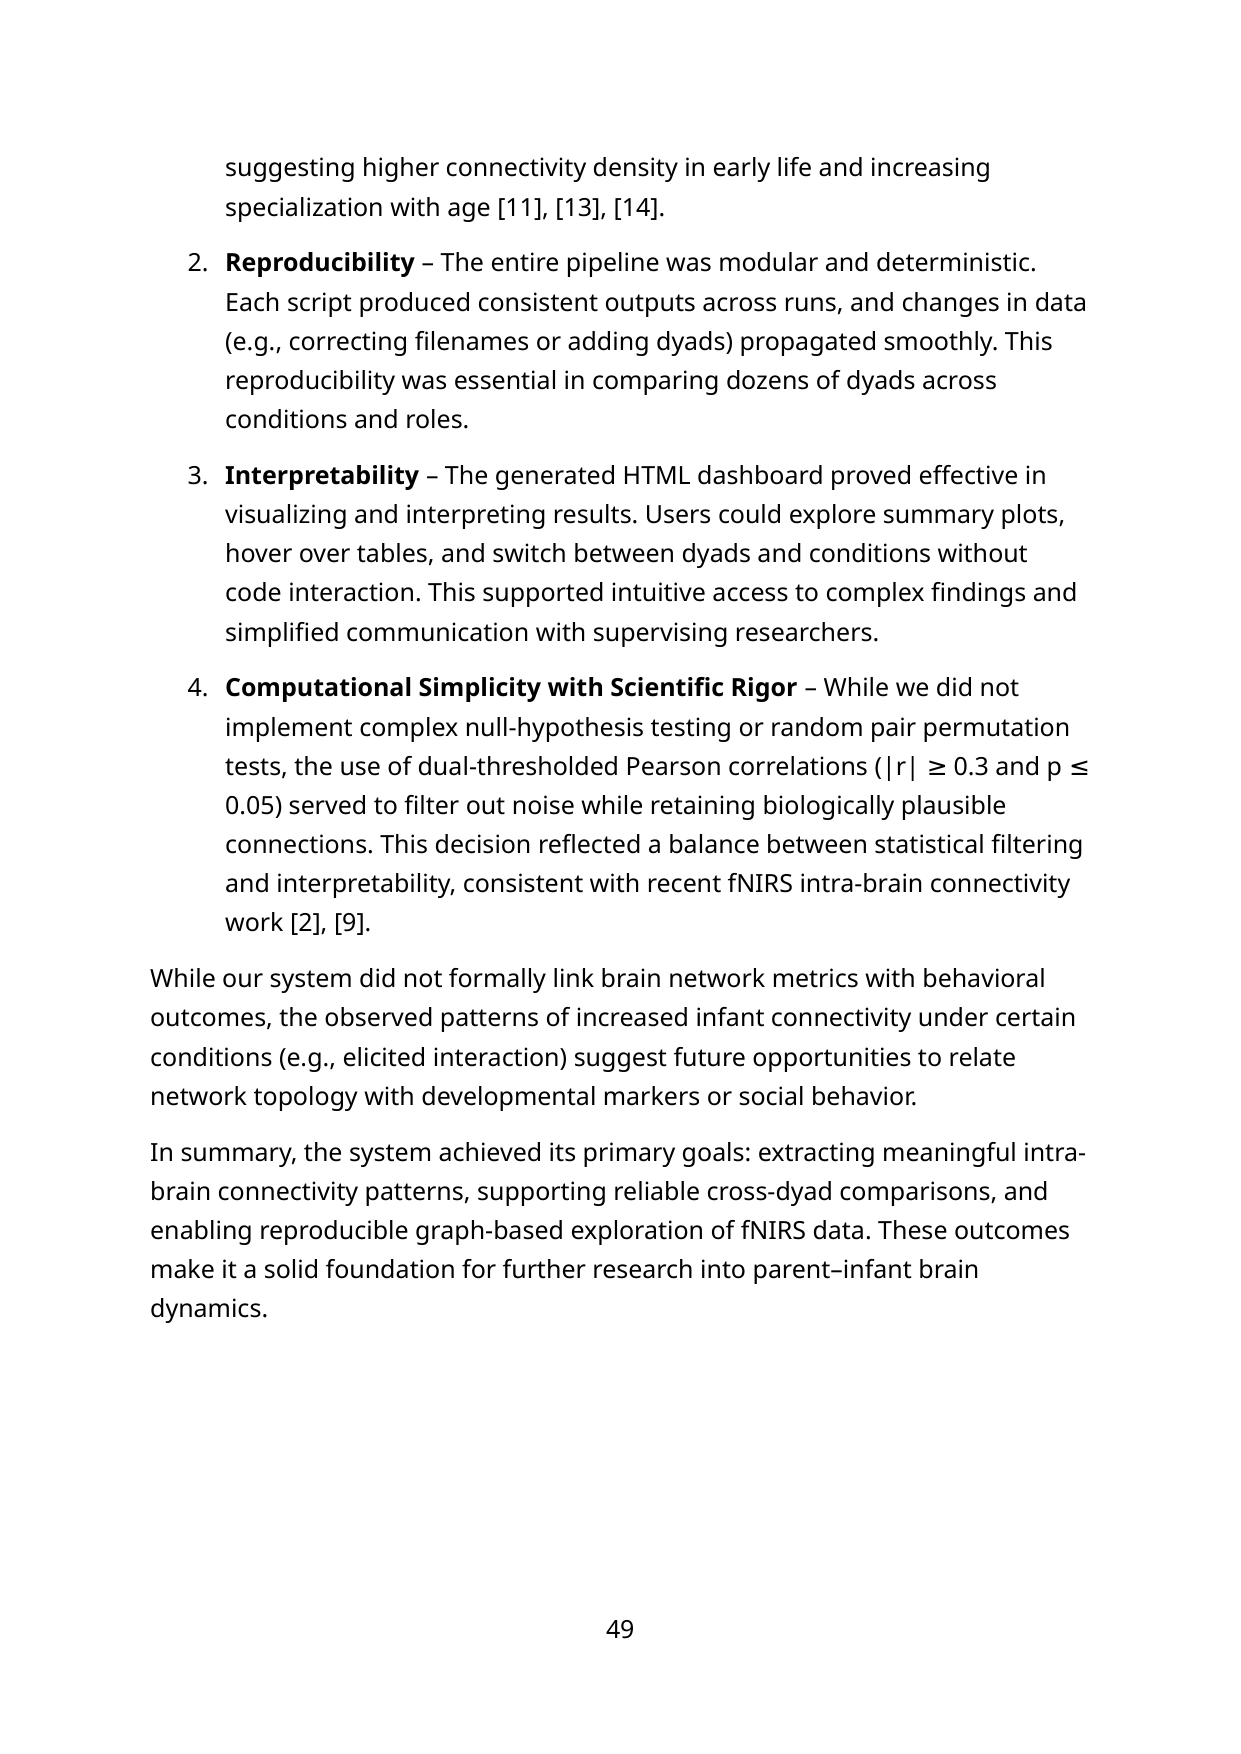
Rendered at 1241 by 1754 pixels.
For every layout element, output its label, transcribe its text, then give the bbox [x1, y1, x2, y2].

list Computational Simplicity with Scientific Rigor – While we did not implement complex null-hypothesis testing or random pair permutation tests, the use of dual-thresholded Pearson correlations (|r| ≥ 0.3 and p ≤ 0.05) served to filter out noise while retaining biologically plausible connections. This decision reflected a balance between statistical filtering and interpretability, consistent with recent fNIRS intra-brain connectivity work [2], [9]. [187, 670, 1090, 939]
list Interpretability – The generated HTML dashboard proved effective in visualizing and interpreting results. Users could explore summary plots, hover over tables, and switch between dyads and conditions without code interaction. This supported intuitive access to complex findings and simplified communication with supervising researchers. [187, 457, 1090, 648]
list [187, 150, 1090, 223]
text While our system did not formally link brain network metrics with behavioral outcomes, the observed patterns of increased infant connectivity under certain conditions (e.g., elicited interaction) suggest future opportunities to relate network topology with developmental markers or social behavior. [150, 961, 1090, 1112]
list Reproducibility – The entire pipeline was modular and deterministic. Each script produced consistent outputs across runs, and changes in data (e.g., correcting filenames or adding dyads) propagated smoothly. This reproducibility was essential in comparing dozens of dyads across conditions and roles. [187, 245, 1090, 436]
text In summary, the system achieved its primary goals: extracting meaningful intra-brain connectivity patterns, supporting reliable cross-dyad comparisons, and enabling reproducible graph-based exploration of fNIRS data. These outcomes make it a solid foundation for further research into parent–infant brain dynamics. [150, 1134, 1090, 1325]
